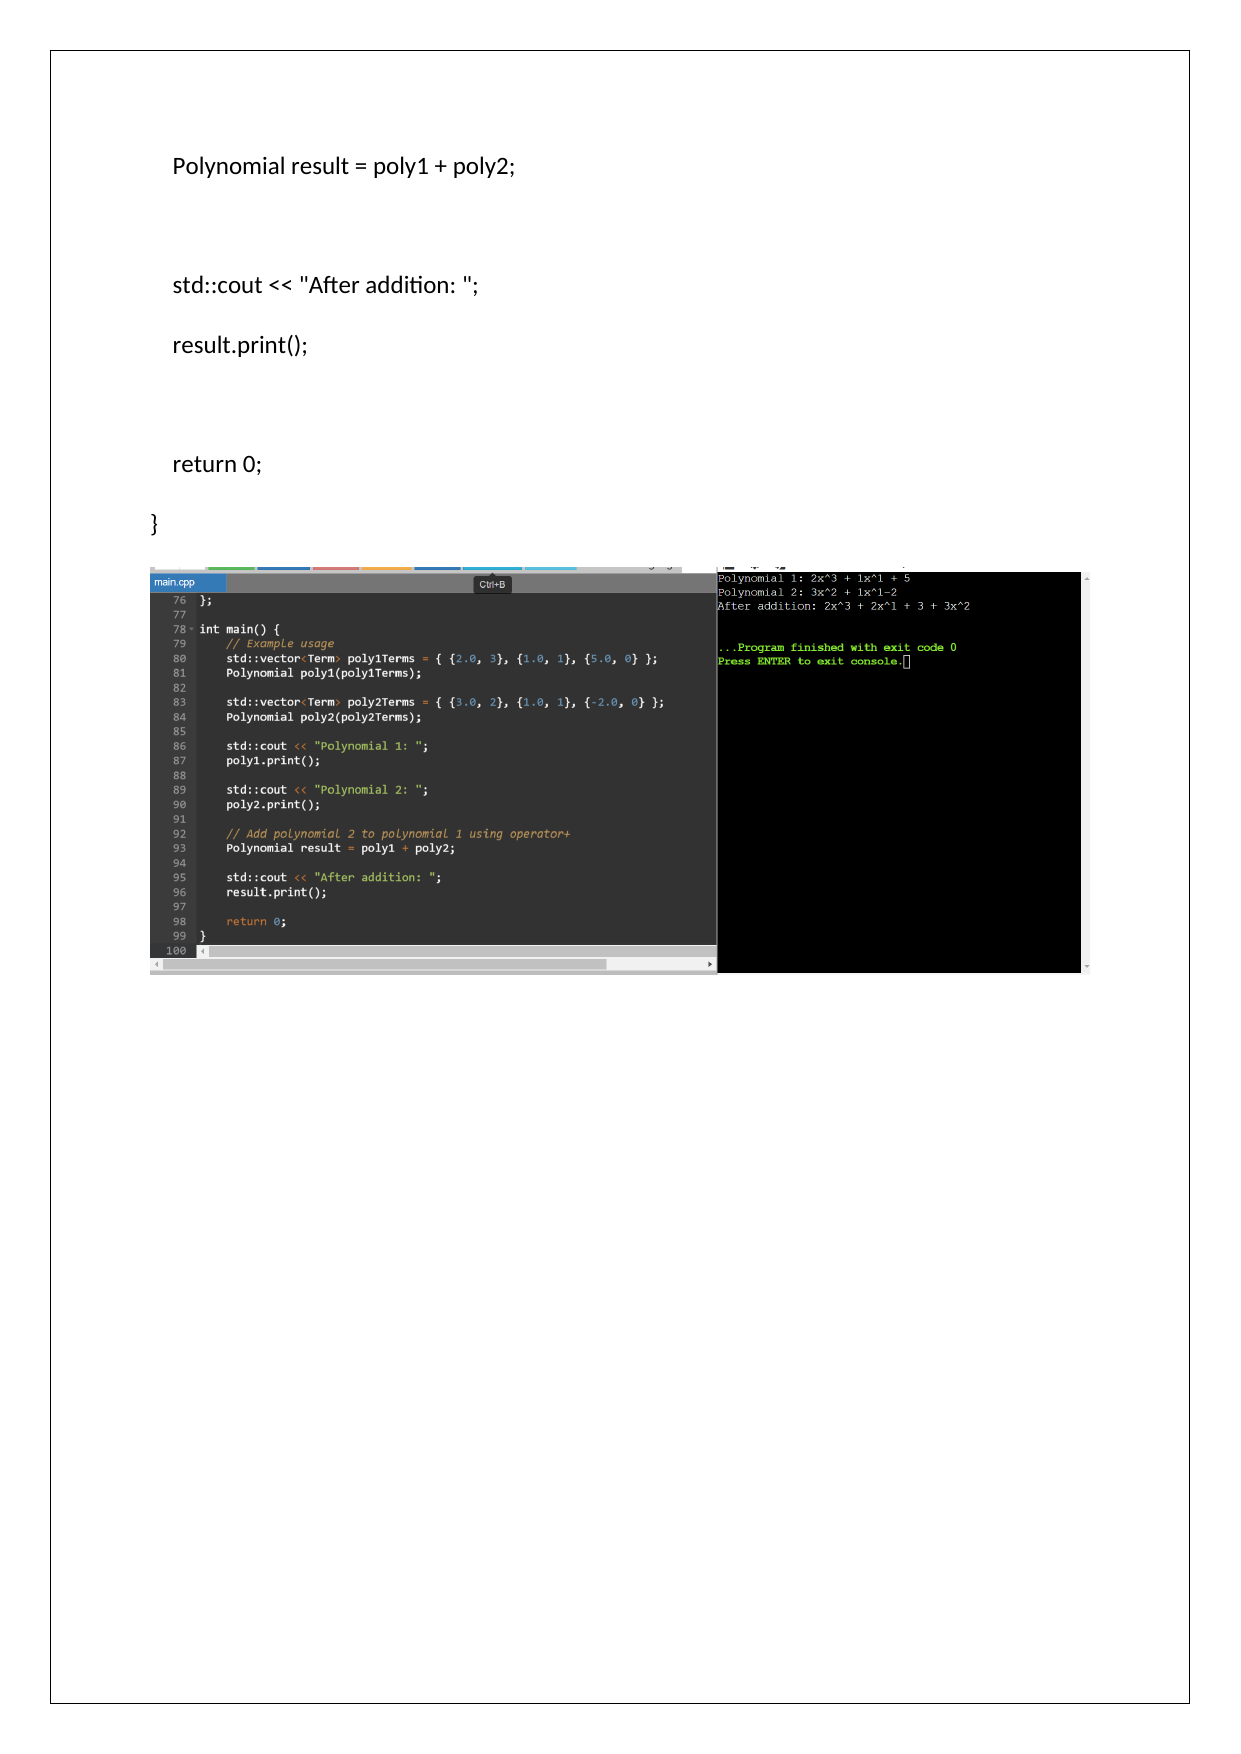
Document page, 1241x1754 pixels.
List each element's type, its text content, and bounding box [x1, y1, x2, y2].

picture [150, 567, 1091, 975]
text std::cout << "After addition: "; [150, 269, 1090, 300]
text Polynomial result = poly1 + poly2; [150, 150, 1090, 181]
text result.print(); [150, 329, 1090, 359]
text } [150, 508, 1090, 539]
text return 0; [150, 448, 1090, 479]
